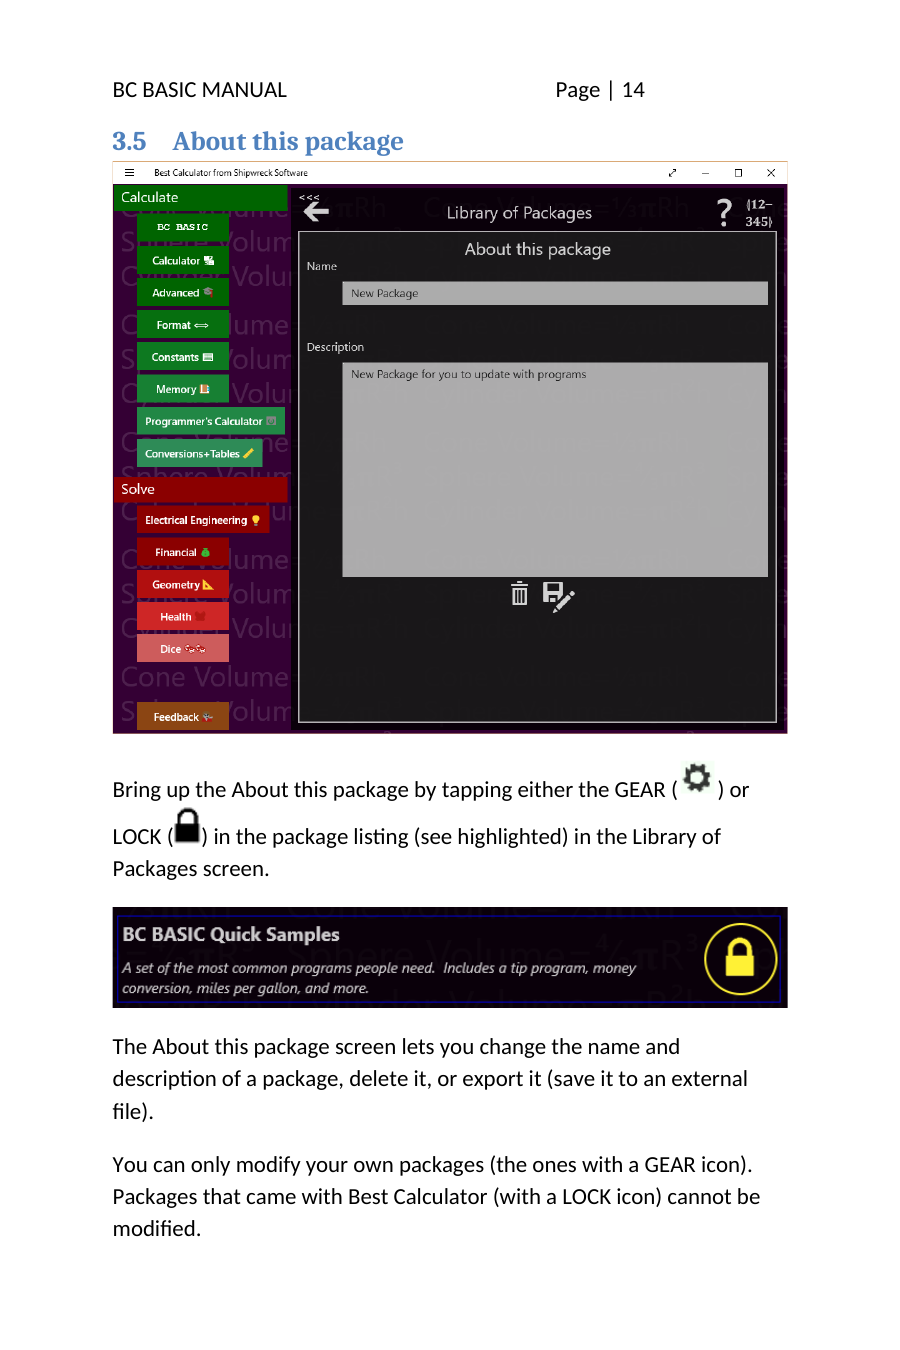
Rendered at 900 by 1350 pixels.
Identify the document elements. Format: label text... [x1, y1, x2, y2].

text Bring up the About this package by tapping either the GEAR () or LOCK () in the package listing (see highlighted) in the Library of Packages screen. [112, 759, 787, 882]
picture [678, 758, 718, 797]
picture [112, 907, 788, 1008]
text The About this package screen lets you change the name and description of a package, delete it, or export it (save it to an external file). [112, 1032, 787, 1125]
picture [112, 161, 788, 734]
subtitle About this package [112, 126, 787, 157]
picture [173, 807, 202, 845]
text You can only modify your own packages (the ones with a GEAR icon). Packages that came with Best Calculator (with a LOCK icon) cannot be modified. [112, 1150, 787, 1242]
